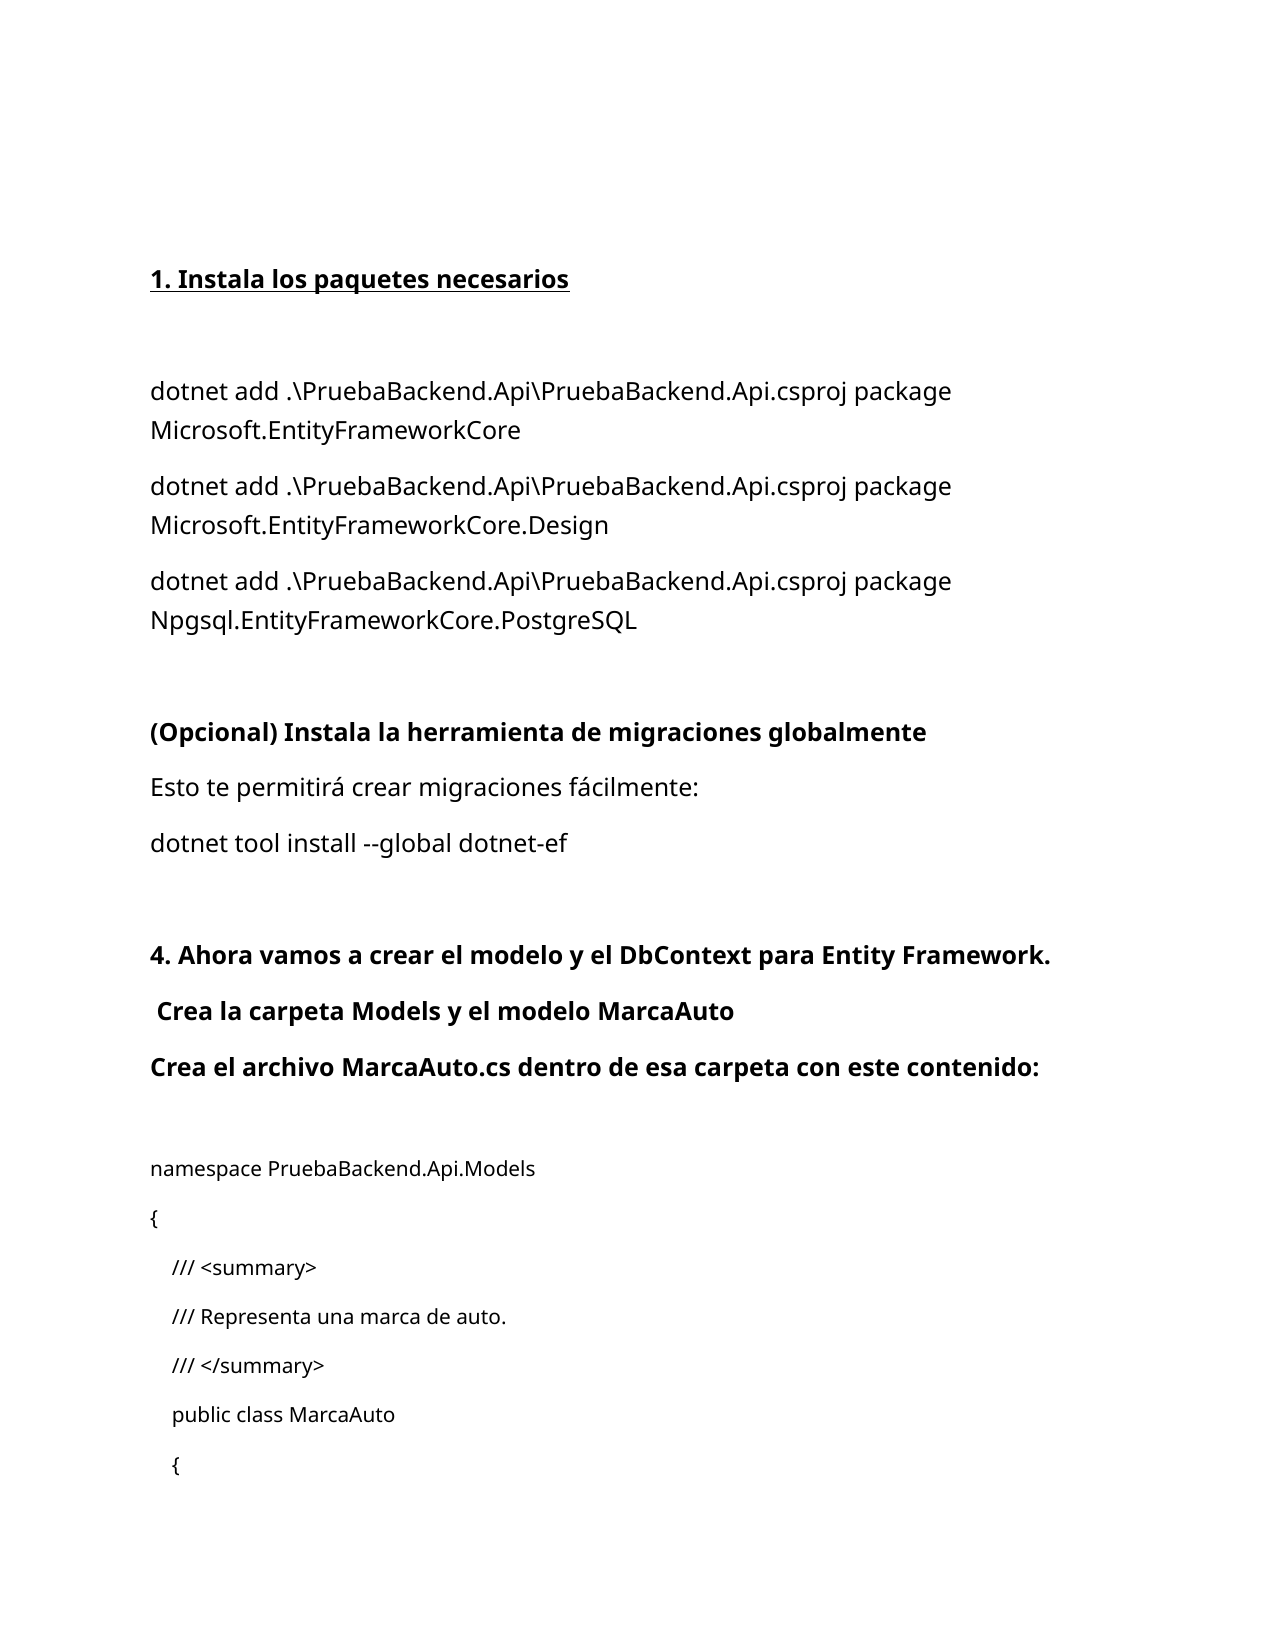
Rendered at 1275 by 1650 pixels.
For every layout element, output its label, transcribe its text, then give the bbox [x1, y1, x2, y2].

text /// <summary> [150, 1253, 1125, 1281]
text namespace PruebaBackend.Api.Models [150, 1154, 1125, 1183]
text Crea el archivo MarcaAuto.cs dentro de esa carpeta con este contenido: [150, 1049, 1125, 1083]
text public class MarcaAuto [150, 1401, 1125, 1429]
text /// Representa una marca de auto. [150, 1302, 1125, 1331]
text 1. Instala los paquetes necesarios [150, 262, 1125, 296]
text dotnet add .\PruebaBackend.Api\PruebaBackend.Api.csproj package Npgsql.EntityFrameworkCore.PostgreSQL [150, 563, 1125, 637]
text dotnet tool install --global dotnet-ef [150, 826, 1125, 860]
text dotnet add .\PruebaBackend.Api\PruebaBackend.Api.csproj package Microsoft.EntityFrameworkCore [150, 373, 1125, 447]
text { [150, 1203, 1125, 1232]
text Esto te permitirá crear migraciones fácilmente: [150, 770, 1125, 804]
text 4. Ahora vamos a crear el modelo y el DbContext para Entity Framework. [150, 937, 1125, 972]
text (Opcional) Instala la herramienta de migraciones globalmente [150, 714, 1125, 748]
text Crea la carpeta Models y el modelo MarcaAuto [150, 993, 1125, 1027]
text /// </summary> [150, 1351, 1125, 1380]
text dotnet add .\PruebaBackend.Api\PruebaBackend.Api.csproj package Microsoft.EntityFrameworkCore.Design [150, 468, 1125, 542]
text { [150, 1450, 1125, 1478]
